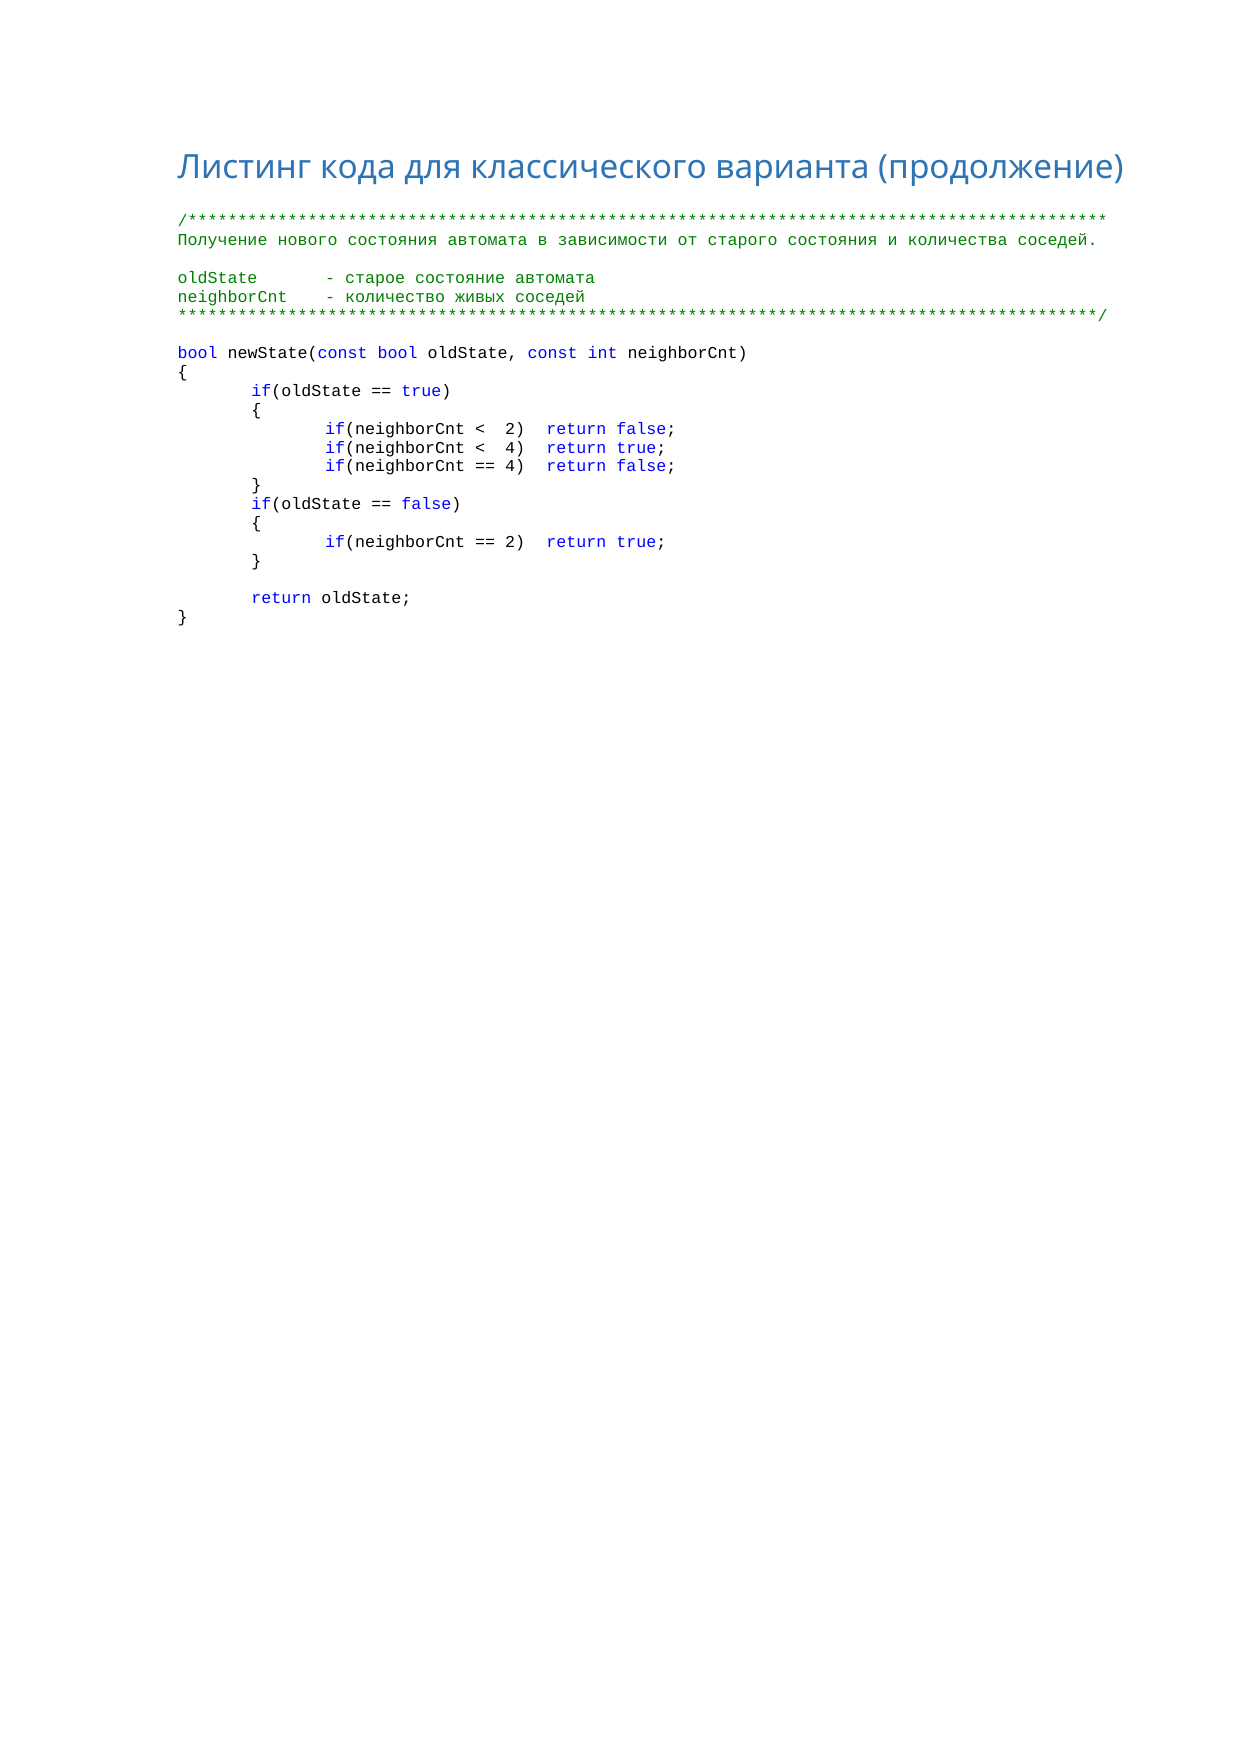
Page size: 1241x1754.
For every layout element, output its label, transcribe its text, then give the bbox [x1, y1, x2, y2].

text if(neighborCnt < 2) return false; [177, 420, 1152, 439]
text neighborCnt - количество живых соседей [177, 288, 1152, 307]
text bool newState(const bool oldState, const int neighborCnt) [177, 345, 1152, 364]
text } [177, 552, 1152, 571]
text } [177, 477, 1152, 496]
text ********************************************************************************************/ [177, 307, 1152, 326]
text if(neighborCnt == 2) return true; [177, 533, 1152, 552]
text return oldState; [177, 590, 1152, 609]
text Листинг кода для классического варианта (продолжение) [177, 143, 1152, 188]
text { [177, 514, 1152, 533]
text { [177, 364, 1152, 383]
text } [177, 609, 1152, 628]
text if(neighborCnt < 4) return true; [177, 439, 1152, 458]
text if(neighborCnt == 4) return false; [177, 458, 1152, 477]
text /******************************************************************************************** [177, 213, 1152, 232]
text { [177, 401, 1152, 420]
text if(oldState == true) [177, 383, 1152, 401]
text Получение нового состояния автомата в зависимости от старого состояния и количества соседей. [177, 232, 1152, 251]
text if(oldState == false) [177, 496, 1152, 514]
text oldState - старое состояние автомата [177, 269, 1152, 288]
